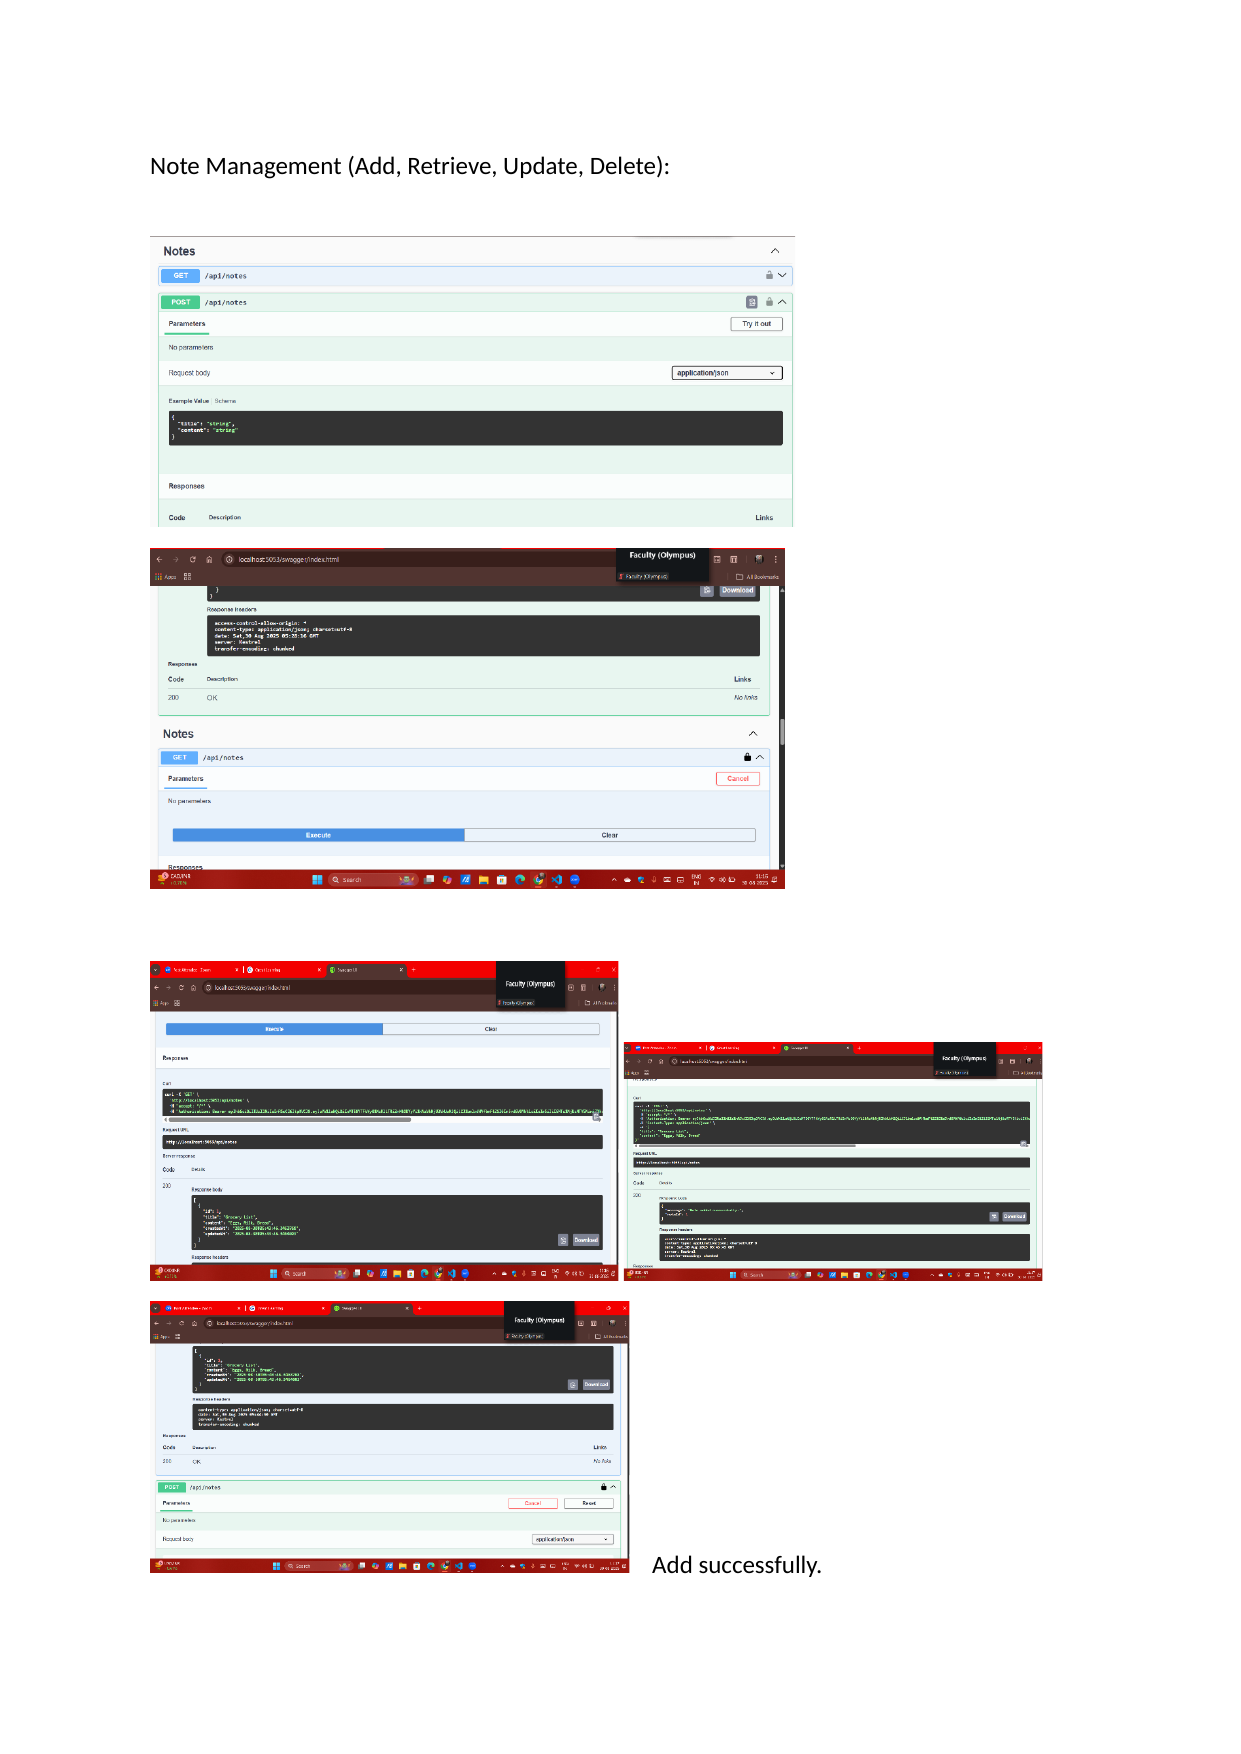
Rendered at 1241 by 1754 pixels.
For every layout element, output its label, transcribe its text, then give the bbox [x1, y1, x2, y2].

picture [623, 1042, 1043, 1281]
text Note Management (Add, Retrieve, Update, Delete): [150, 150, 1090, 181]
picture [150, 236, 796, 527]
picture [150, 1301, 630, 1573]
picture [150, 961, 619, 1281]
picture [150, 548, 785, 889]
